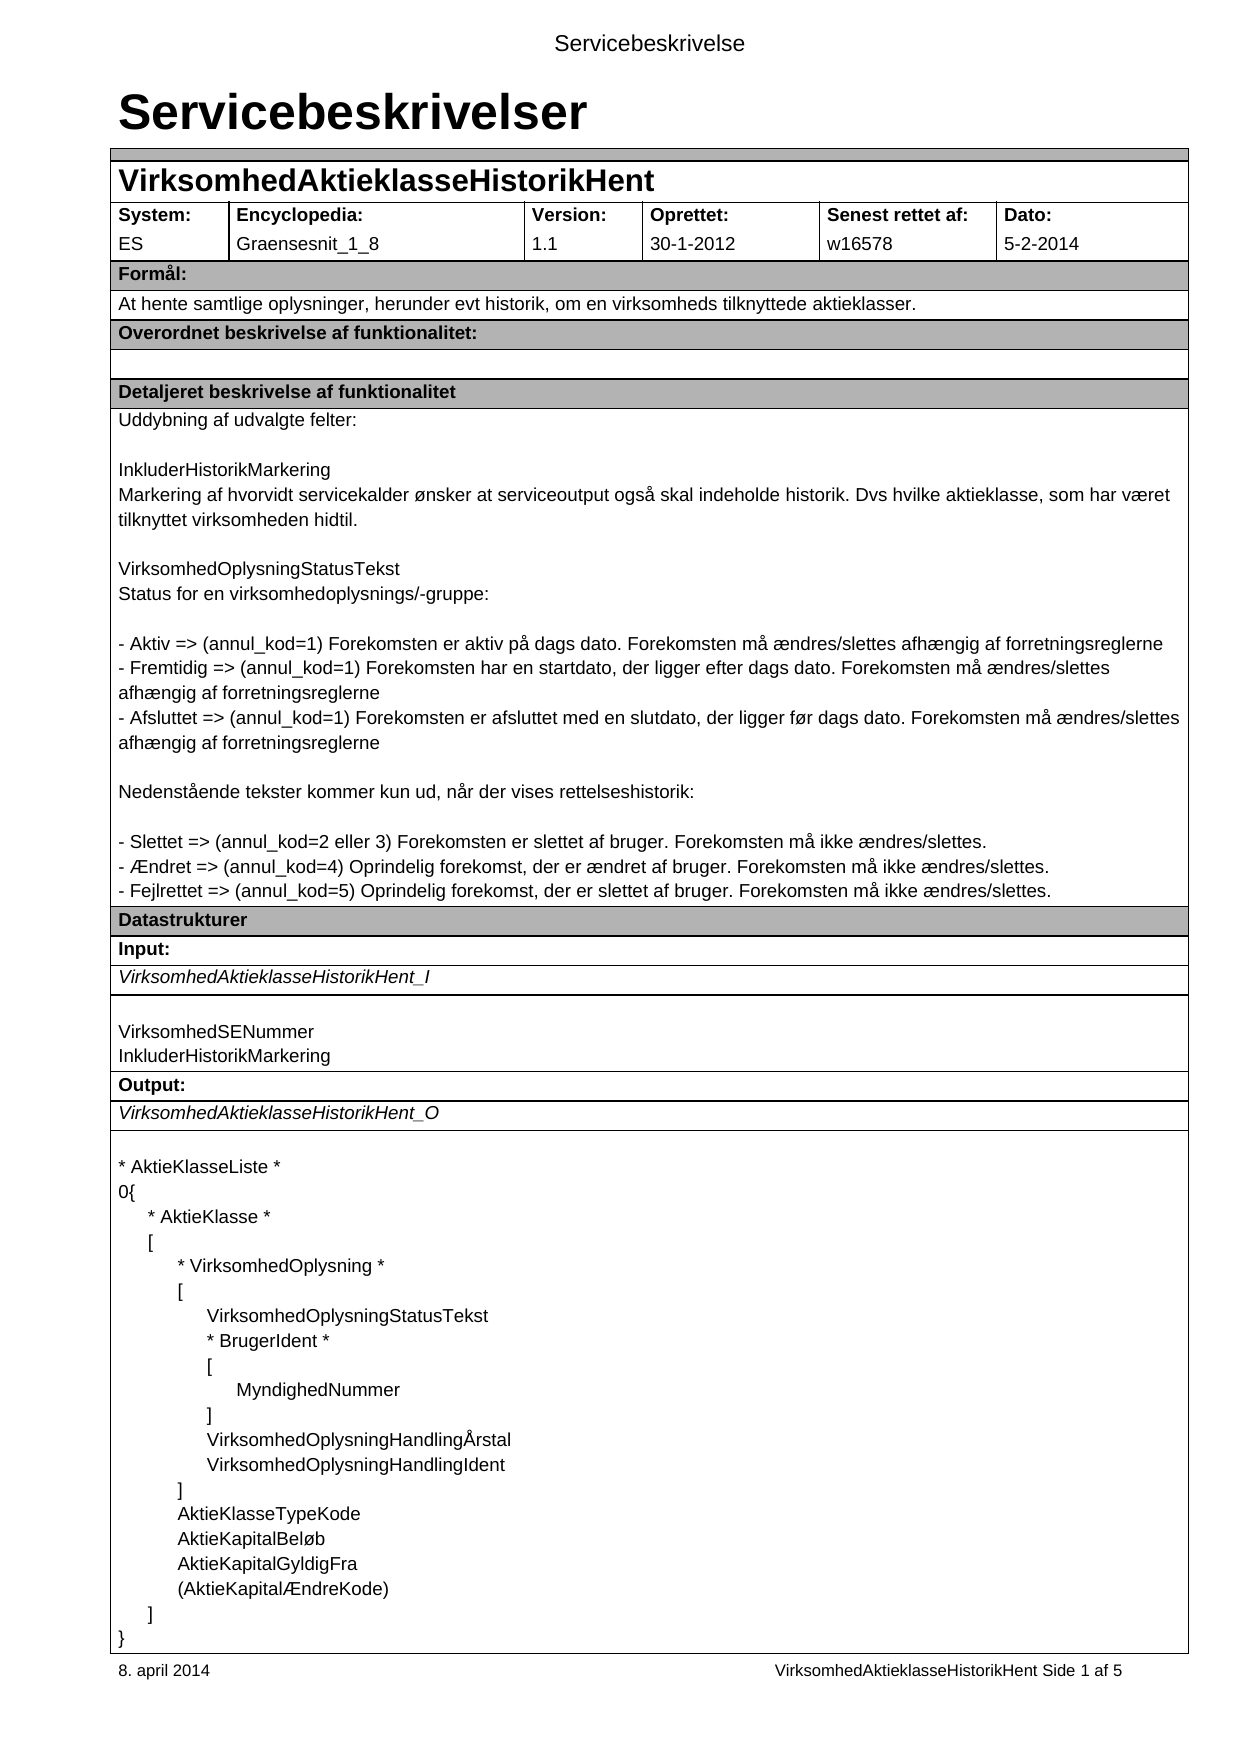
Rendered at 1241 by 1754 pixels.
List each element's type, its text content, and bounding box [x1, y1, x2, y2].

table_cell System: [111, 203, 228, 231]
table_cell 30-1-2012 [643, 231, 819, 260]
table_cell Overordnet beskrivelse af funktionalitet: [111, 321, 1188, 349]
table_cell Detaljeret beskrivelse af funktionalitet [111, 380, 1188, 408]
table_cell Graensesnit_1_8 [230, 231, 524, 260]
table_cell 1.1 [525, 231, 642, 260]
table_cell VirksomhedSENummer InkluderHistorikMarkering [111, 996, 1188, 1071]
table_cell Version: [525, 203, 642, 231]
table_cell At hente samtlige oplysninger, herunder evt historik, om en virksomheds tilknyttede aktieklasser. [111, 291, 1188, 319]
table_cell Dato: [997, 203, 1188, 231]
table_cell Datastrukturer [111, 907, 1188, 935]
table_cell VirksomhedAktieklasseHistorikHent_O [111, 1102, 1188, 1130]
table_cell 5-2-2014 [997, 231, 1188, 260]
table_cell VirksomhedAktieklasseHistorikHent_I [111, 966, 1188, 994]
table_cell VirksomhedAktieklasseHistorikHent [111, 162, 1188, 201]
table_cell Senest rettet af: [820, 203, 996, 231]
table_cell Input: [111, 937, 1188, 965]
table_cell Uddybning af udvalgte felter: InkluderHistorikMarkering Markering af hvorvidt servicekalder ønsker at serviceoutput også skal indeholde historik. Dvs hvilke aktieklasse, som har været tilknyttet virksomheden hidtil. VirksomhedOplysningStatusTekst Status for en virksomhedoplysnings/-gruppe: - Aktiv => (annul_kod=1) Forekomsten er aktiv på dags dato. Forekomsten må ændres/slettes afhængig af forretningsreglerne - Fremtidig => (annul_kod=1) Forekomsten har en startdato, der ligger efter dags dato. Forekomsten må ændres/slettes afhængig af forretningsreglerne - Afsluttet => (annul_kod=1) Forekomsten er afsluttet med en slutdato, der ligger før dags dato. Forekomsten må ændres/slettes afhængig af forretningsreglerne Nedenstående tekster kommer kun ud, når der vises rettelseshistorik: - Slettet => (annul_kod=2 eller 3) Forekomsten er slettet af bruger. Forekomsten må ikke ændres/slettes. - Ændret => (annul_kod=4) Oprindelig forekomst, der er ændret af bruger. Forekomsten må ikke ændres/slettes. - Fejlrettet => (annul_kod=5) Oprindelig forekomst, der er slettet af bruger. Forekomsten må ikke ændres/slettes. [111, 409, 1188, 906]
table_header [111, 149, 1188, 160]
table_cell * AktieKlasseListe * 0{ * AktieKlasse * [ * VirksomhedOplysning * [ VirksomhedOplysningStatusTekst * BrugerIdent * [ MyndighedNummer ] VirksomhedOplysningHandlingÅrstal VirksomhedOplysningHandlingIdent ] AktieKlasseTypeKode AktieKapitalBeløb AktieKapitalGyldigFra (AktieKapitalÆndreKode) ] } [111, 1131, 1188, 1652]
table_cell Oprettet: [643, 203, 819, 231]
table_cell Output: [111, 1072, 1188, 1100]
table_cell w16578 [820, 231, 996, 260]
table_cell [111, 350, 1188, 378]
table_cell ES [111, 231, 228, 260]
table_cell Encyclopedia: [230, 203, 524, 231]
text Servicebeskrivelser [118, 82, 1181, 140]
table_cell Formål: [111, 262, 1188, 290]
